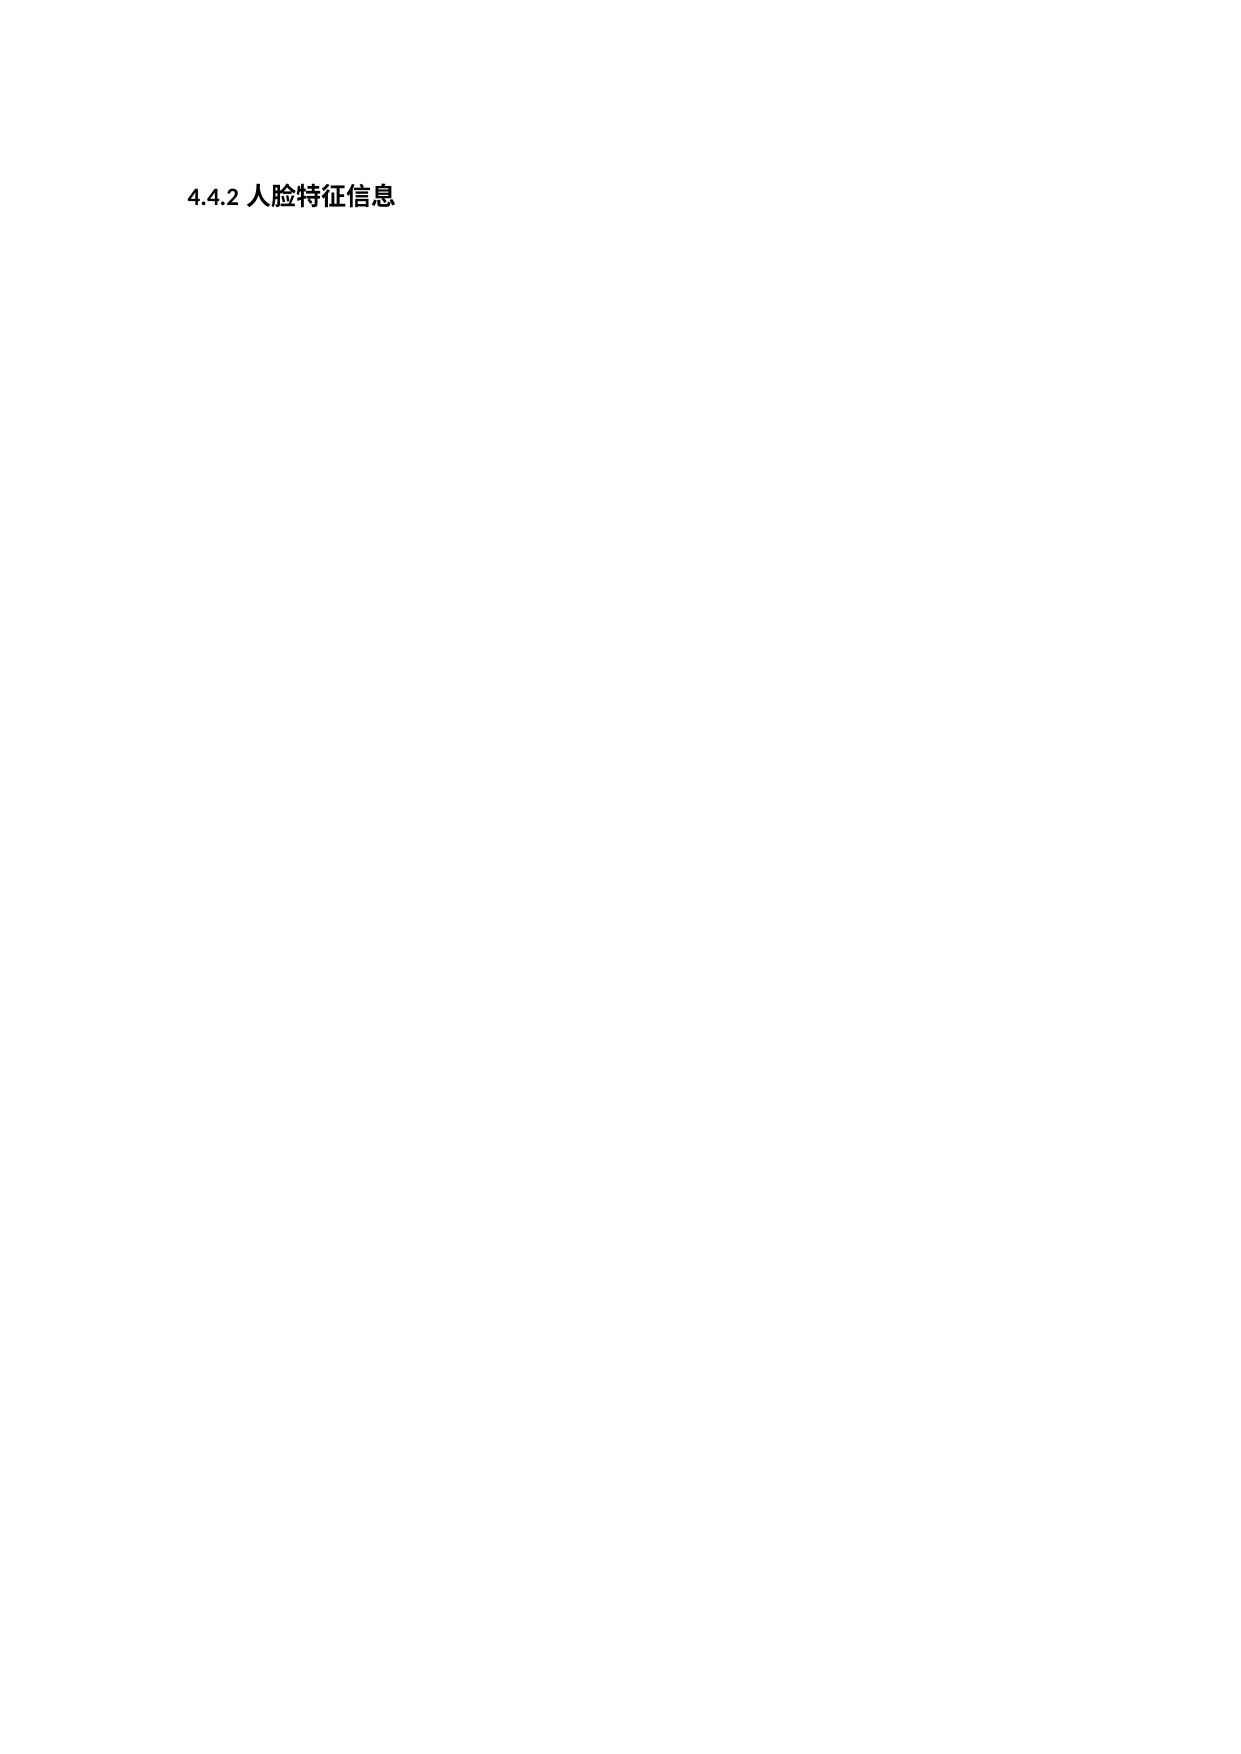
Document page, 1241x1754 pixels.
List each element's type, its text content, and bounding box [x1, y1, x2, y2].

subtitle 人脸特征信息 [187, 162, 1053, 227]
